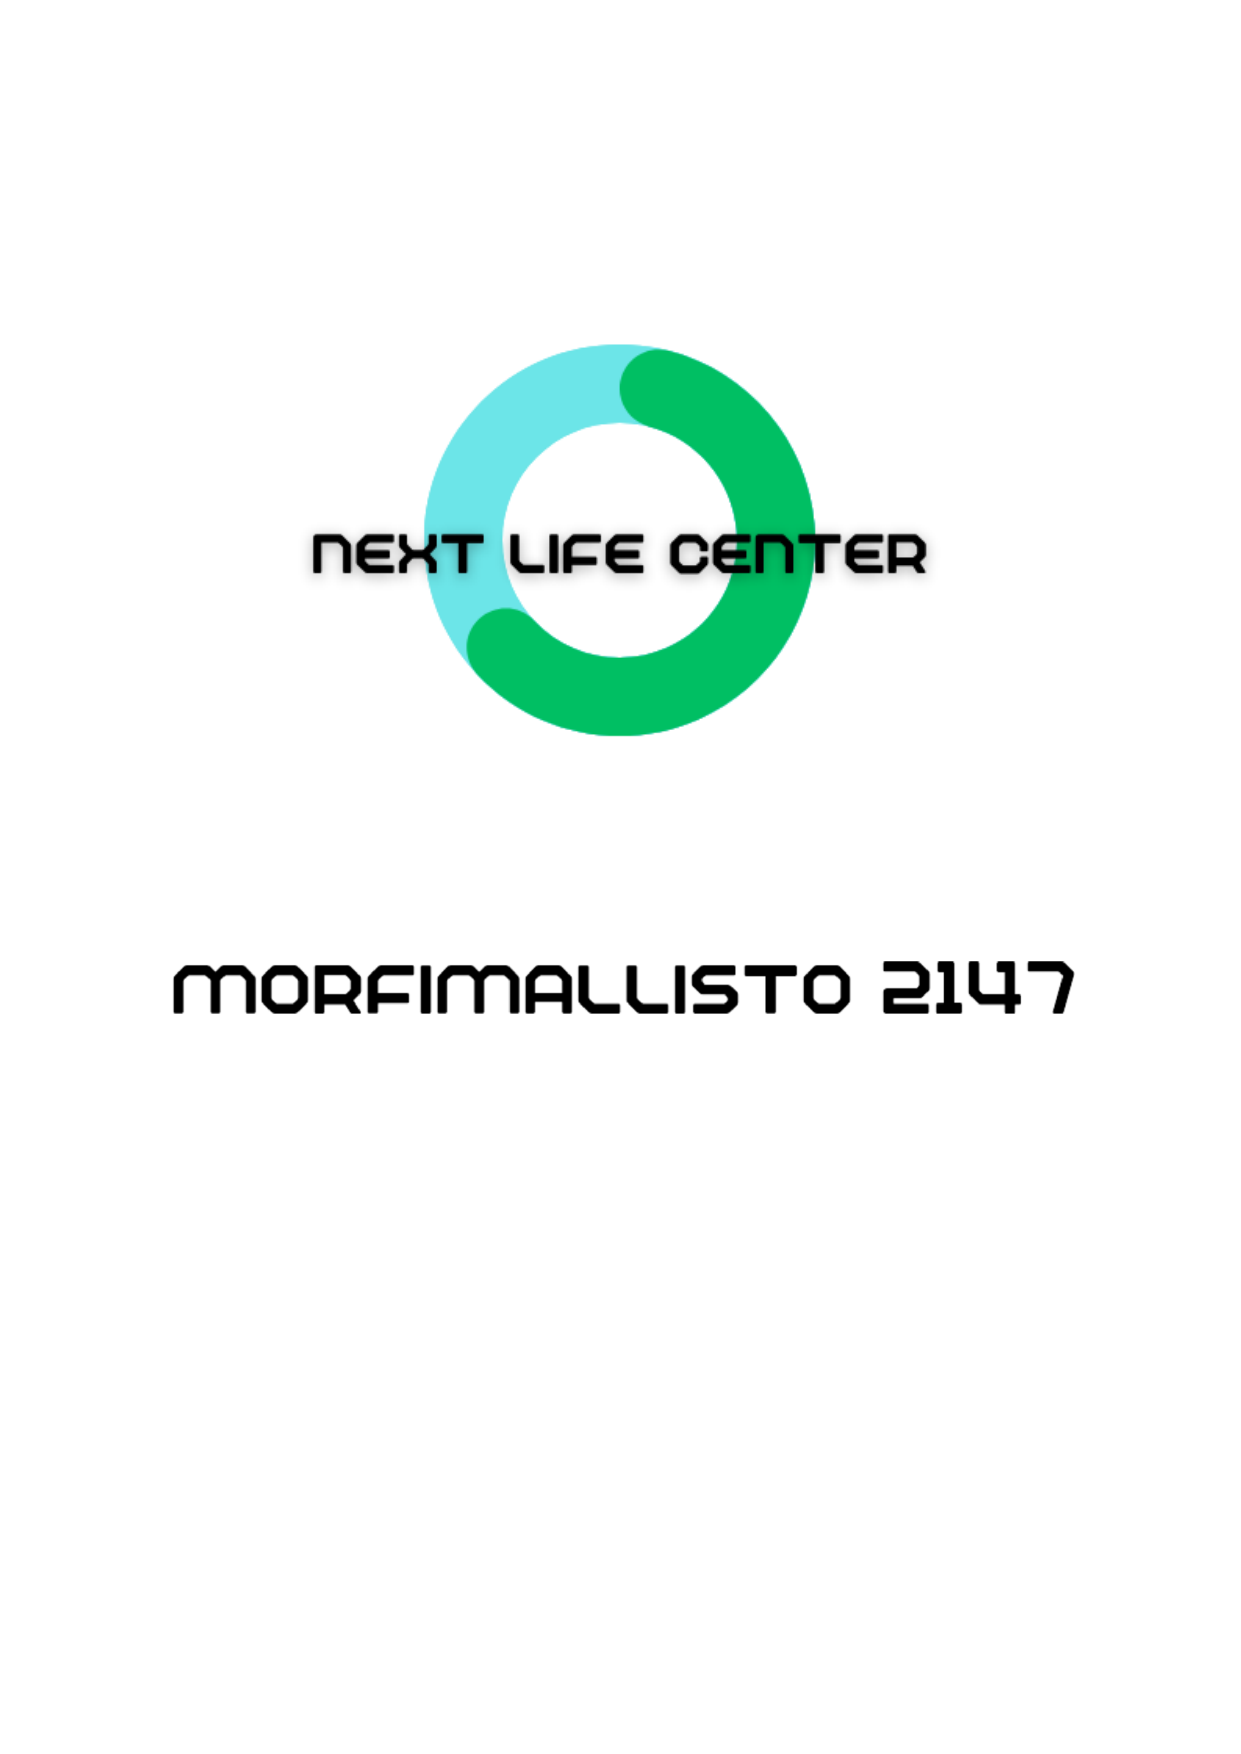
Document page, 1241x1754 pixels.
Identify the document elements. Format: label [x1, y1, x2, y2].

picture [150, 953, 1091, 1036]
picture [229, 150, 1011, 932]
